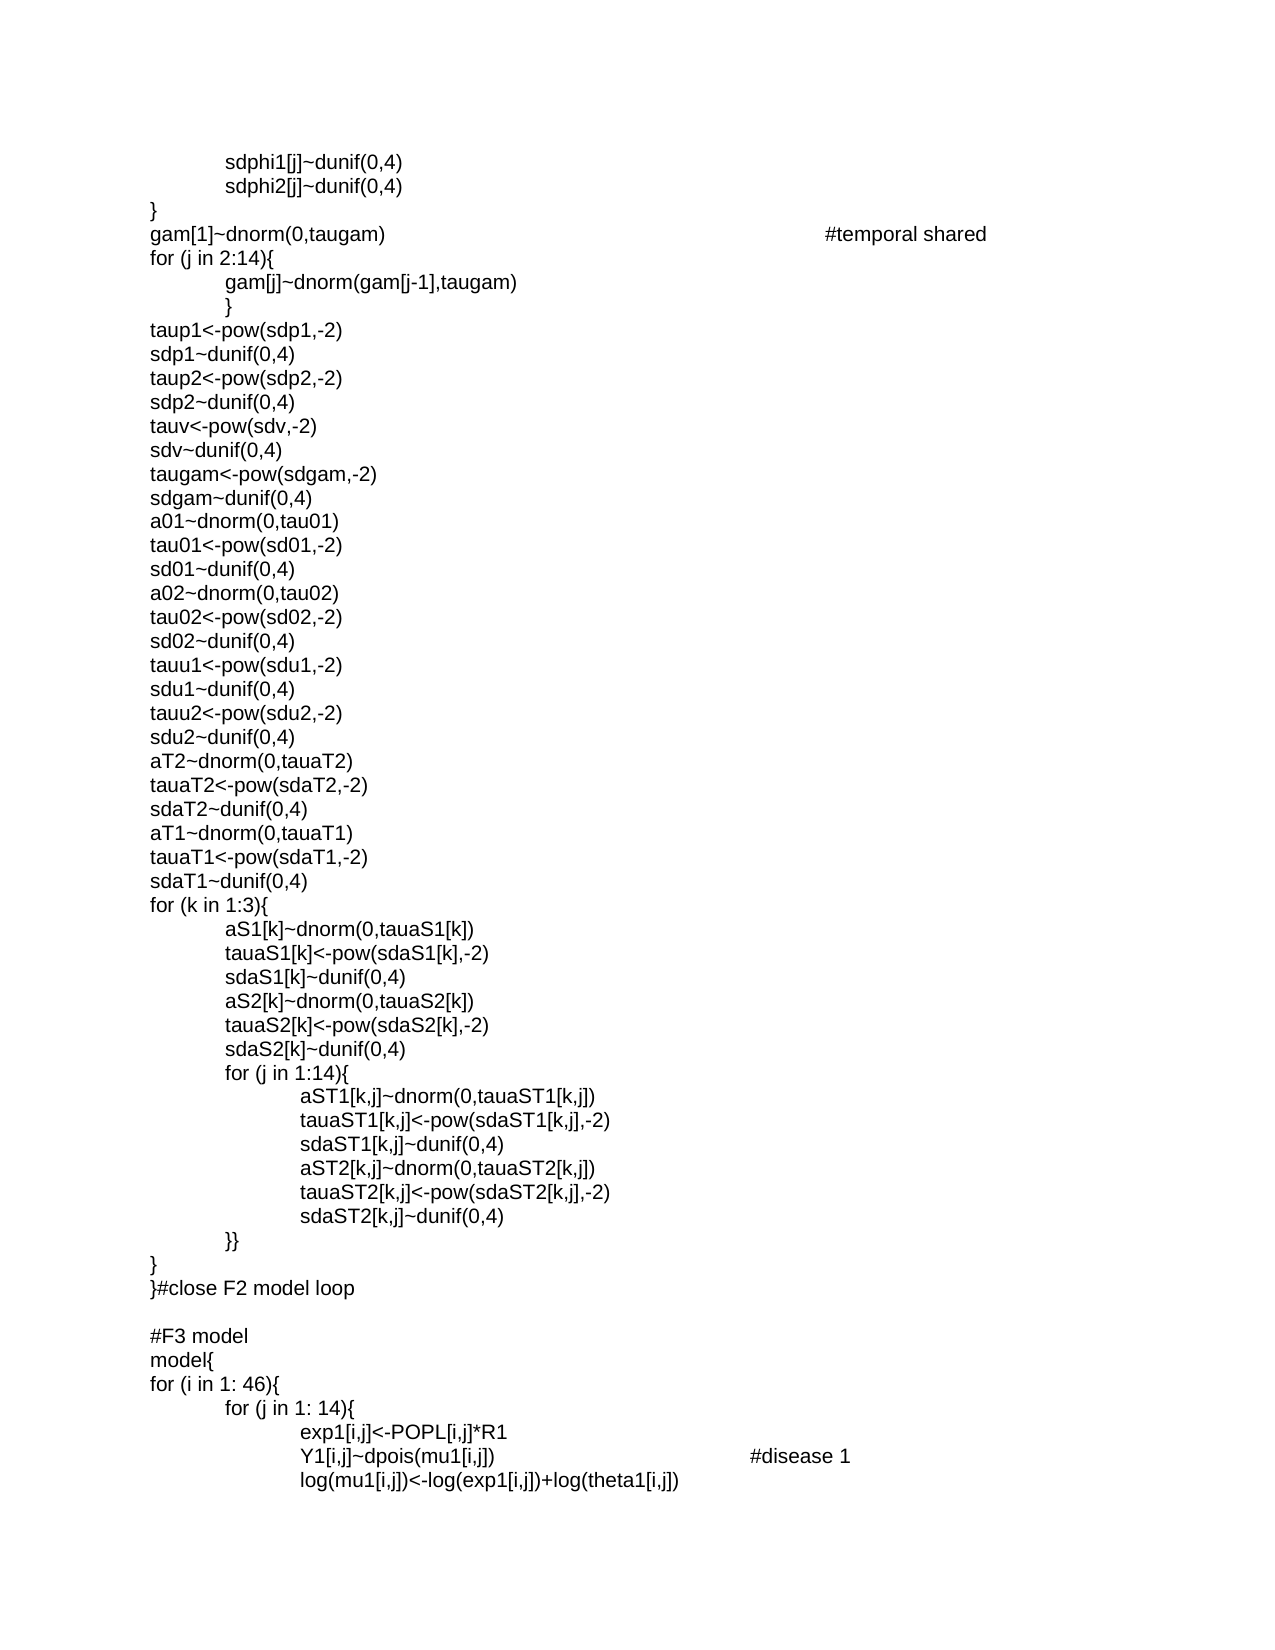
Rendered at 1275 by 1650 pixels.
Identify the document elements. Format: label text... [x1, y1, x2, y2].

text tauaT2<-pow(sdaT2,-2) [150, 773, 1125, 797]
text tauaST2[k,j]<-pow(sdaST2[k,j],-2) [150, 1180, 1125, 1204]
text aST2[k,j]~dnorm(0,tauaST2[k,j]) [150, 1156, 1125, 1180]
text tauu1<-pow(sdu1,-2) [150, 653, 1125, 677]
text tauaT1<-pow(sdaT1,-2) [150, 845, 1125, 869]
text for (i in 1: 46){ [150, 1372, 1125, 1396]
text for (j in 1: 14){ [150, 1396, 1125, 1420]
text sdv~dunif(0,4) [150, 437, 1125, 461]
text taugam<-pow(sdgam,-2) [150, 461, 1125, 485]
text }} [150, 1228, 1125, 1252]
text sdaST1[k,j]~dunif(0,4) [150, 1132, 1125, 1156]
text #F3 model [150, 1324, 1125, 1348]
text a02~dnorm(0,tau02) [150, 581, 1125, 605]
text sdu1~dunif(0,4) [150, 677, 1125, 701]
text aT2~dnorm(0,tauaT2) [150, 749, 1125, 773]
text sd01~dunif(0,4) [150, 557, 1125, 581]
text tau02<-pow(sd02,-2) [150, 605, 1125, 629]
text taup2<-pow(sdp2,-2) [150, 366, 1125, 389]
text sdaS2[k]~dunif(0,4) [150, 1036, 1125, 1060]
text log(mu1[i,j])<-log(exp1[i,j])+log(theta1[i,j]) [150, 1468, 1125, 1492]
text tauaS1[k]<-pow(sdaS1[k],-2) [150, 941, 1125, 964]
text model{ [150, 1348, 1125, 1372]
text tauu2<-pow(sdu2,-2) [150, 701, 1125, 725]
text aS2[k]~dnorm(0,tauaS2[k]) [150, 988, 1125, 1012]
text aS1[k]~dnorm(0,tauaS1[k]) [150, 917, 1125, 941]
text tauaST1[k,j]<-pow(sdaST1[k,j],-2) [150, 1108, 1125, 1132]
text for (j in 2:14){ [150, 246, 1125, 270]
text a01~dnorm(0,tau01) [150, 509, 1125, 533]
text } [150, 198, 1125, 222]
text sdphi2[j]~dunif(0,4) [150, 174, 1125, 198]
text gam[1]~dnorm(0,taugam) #temporal shared [150, 222, 1125, 246]
text aST1[k,j]~dnorm(0,tauaST1[k,j]) [150, 1084, 1125, 1108]
text sdaST2[k,j]~dunif(0,4) [150, 1204, 1125, 1228]
text sdaT2~dunif(0,4) [150, 797, 1125, 821]
text sdphi1[j]~dunif(0,4) [150, 150, 1125, 174]
text sdaT1~dunif(0,4) [150, 869, 1125, 893]
text for (k in 1:3){ [150, 893, 1125, 917]
text aT1~dnorm(0,tauaT1) [150, 821, 1125, 845]
text sdp2~dunif(0,4) [150, 389, 1125, 413]
text sdu2~dunif(0,4) [150, 725, 1125, 749]
text tau01<-pow(sd01,-2) [150, 533, 1125, 557]
text sdaS1[k]~dunif(0,4) [150, 964, 1125, 988]
text sdp1~dunif(0,4) [150, 342, 1125, 366]
text } [150, 294, 1125, 318]
text }#close F2 model loop [150, 1276, 1125, 1300]
text exp1[i,j]<-POPL[i,j]*R1 [150, 1420, 1125, 1444]
text taup1<-pow(sdp1,-2) [150, 318, 1125, 342]
text tauv<-pow(sdv,-2) [150, 413, 1125, 437]
text sd02~dunif(0,4) [150, 629, 1125, 653]
text Y1[i,j]~dpois(mu1[i,j]) #disease 1 [150, 1444, 1125, 1468]
text sdgam~dunif(0,4) [150, 485, 1125, 509]
text for (j in 1:14){ [150, 1060, 1125, 1084]
text } [150, 1252, 1125, 1276]
text tauaS2[k]<-pow(sdaS2[k],-2) [150, 1012, 1125, 1036]
text gam[j]~dnorm(gam[j-1],taugam) [150, 270, 1125, 294]
